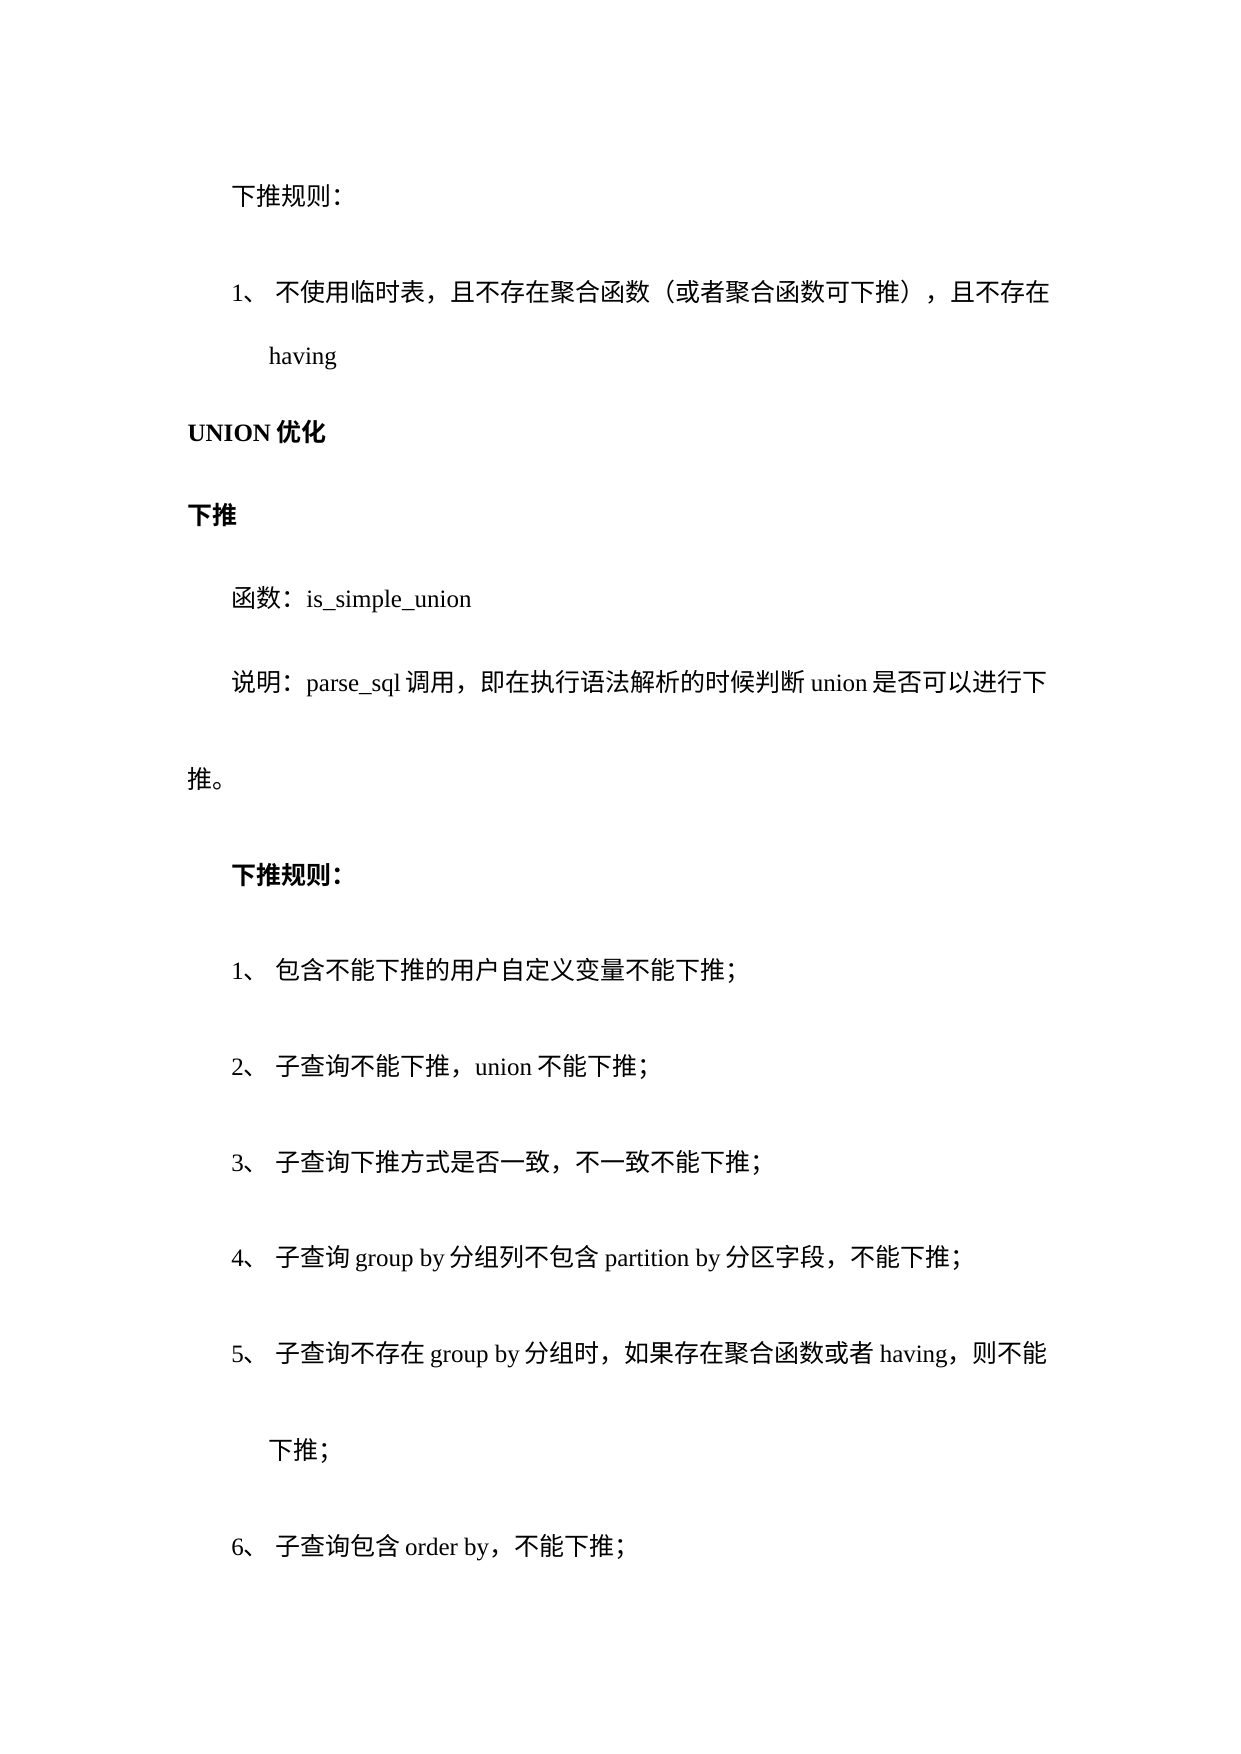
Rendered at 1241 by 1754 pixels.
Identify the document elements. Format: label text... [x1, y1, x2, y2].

subtitle UNION优化 [187, 398, 1053, 463]
list 不使用临时表，且不存在聚合函数（或者聚合函数可下推），且不存在having [231, 258, 1053, 371]
list 子查询不能下推，union不能下推； [231, 1032, 1053, 1097]
list 子查询不存在group by分组时，如果存在聚合函数或者having，则不能下推； [231, 1319, 1053, 1481]
subtitle 下推 [187, 481, 1053, 546]
list 子查询group by分组列不包含partition by分区字段，不能下推； [231, 1223, 1053, 1288]
list 子查询下推方式是否一致，不一致不能下推； [231, 1128, 1053, 1193]
text 下推规则： [187, 162, 1053, 227]
list 子查询包含order by，不能下推； [231, 1512, 1053, 1577]
text 函数：is_simple_union [187, 564, 1053, 629]
text 下推规则： [187, 841, 1053, 906]
list 包含不能下推的用户自定义变量不能下推； [231, 936, 1053, 1001]
text 说明：parse_sql调用，即在执行语法解析的时候判断union是否可以进行下推。 [187, 648, 1053, 810]
